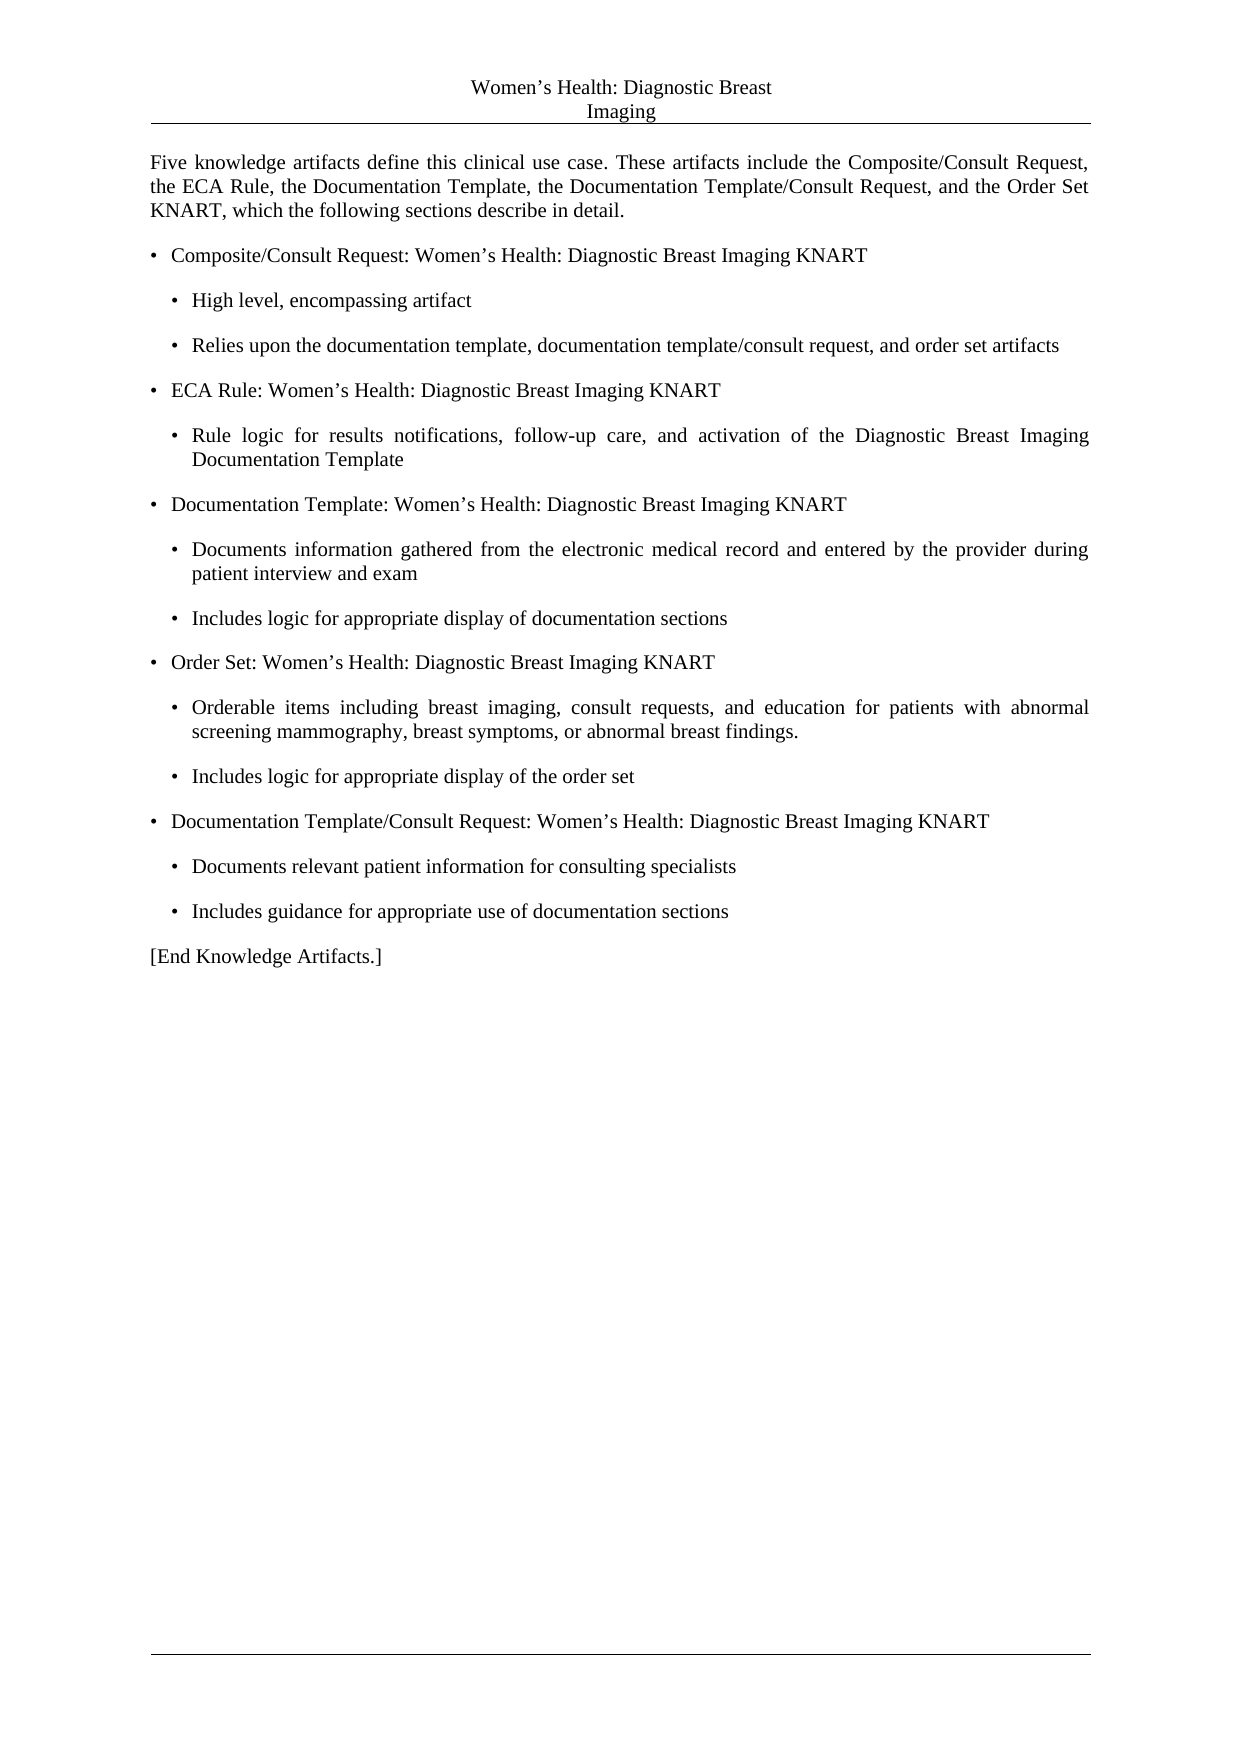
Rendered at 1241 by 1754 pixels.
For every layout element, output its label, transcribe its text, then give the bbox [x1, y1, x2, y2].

list Documentation Template/Consult Request: Women’s Health: Diagnostic Breast Imaging KNART [150, 809, 1090, 833]
text Five knowledge artifacts define this clinical use case. These artifacts include the Composite/Consult Request, the ECA Rule, the Documentation Template, the Documentation Template/Consult Request, and the Order Set KNART, which the following sections describe in detail. [150, 150, 1090, 222]
list Orderable items including breast imaging, consult requests, and education for patients with abnormal screening mammography, breast symptoms, or abnormal breast findings. [171, 695, 1090, 743]
list Relies upon the documentation template, documentation template/consult request, and order set artifacts [171, 333, 1090, 357]
list Documentation Template: Women’s Health: Diagnostic Breast Imaging KNART [150, 492, 1090, 516]
list Composite/Consult Request: Women’s Health: Diagnostic Breast Imaging KNART [150, 243, 1090, 267]
list High level, encompassing artifact [171, 288, 1090, 312]
list Order Set: Women’s Health: Diagnostic Breast Imaging KNART [150, 650, 1090, 674]
list Includes logic for appropriate display of documentation sections [171, 605, 1090, 629]
list Documents relevant patient information for consulting specialists [171, 854, 1090, 878]
list ECA Rule: Women’s Health: Diagnostic Breast Imaging KNART [150, 378, 1090, 402]
list Rule logic for results notifications, follow-up care, and activation of the Diagnostic Breast Imaging Documentation Template [171, 423, 1090, 471]
list Includes logic for appropriate display of the order set [171, 764, 1090, 788]
list Documents information gathered from the electronic medical record and entered by the provider during patient interview and exam [171, 536, 1090, 584]
text [End Knowledge Artifacts.] [150, 944, 1090, 968]
list Includes guidance for appropriate use of documentation sections [171, 899, 1090, 923]
